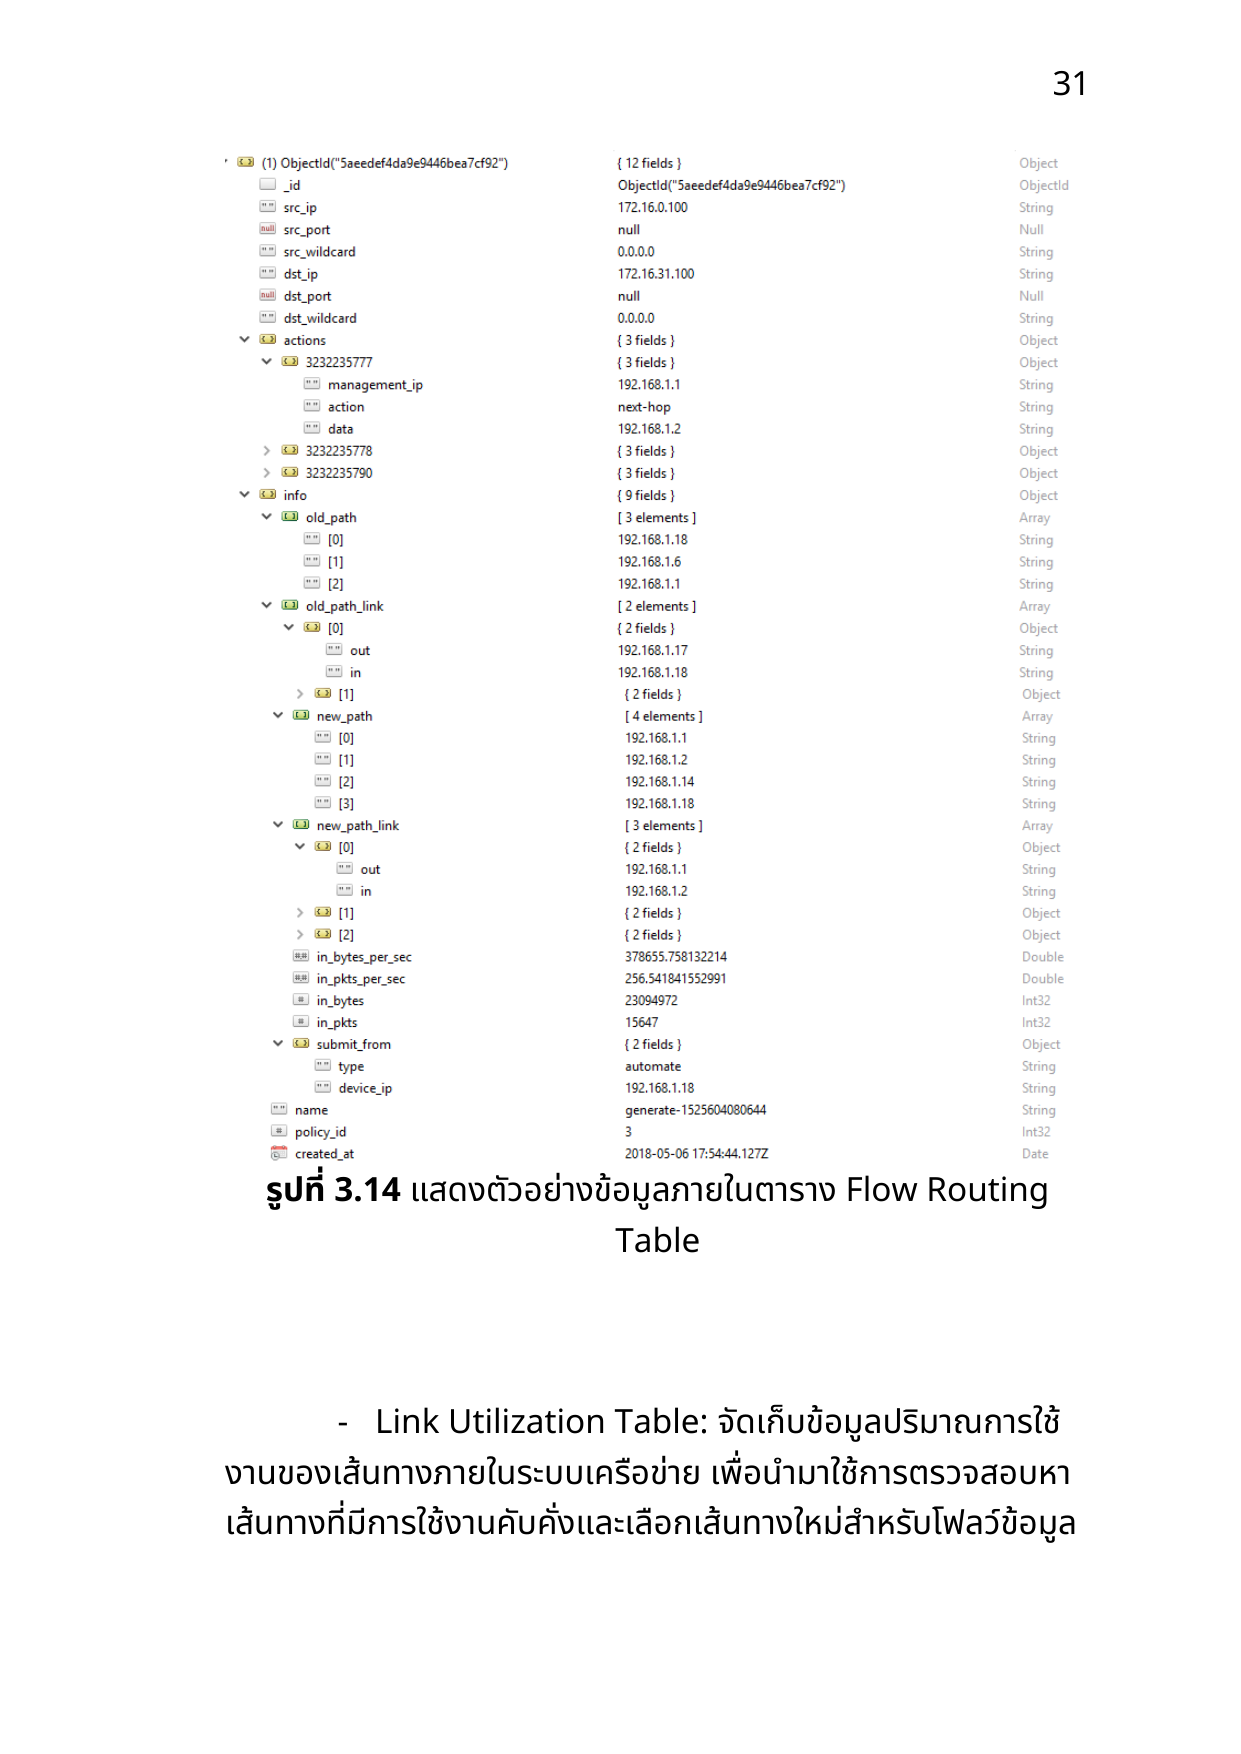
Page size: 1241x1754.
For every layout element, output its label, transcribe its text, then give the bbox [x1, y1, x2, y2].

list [225, 1398, 1090, 1549]
picture [225, 150, 1091, 1166]
text รูปที่ 3.14 แสดงตัวอย่างข้อมูลภายในตาราง Flow Routing Table [225, 1166, 1090, 1262]
